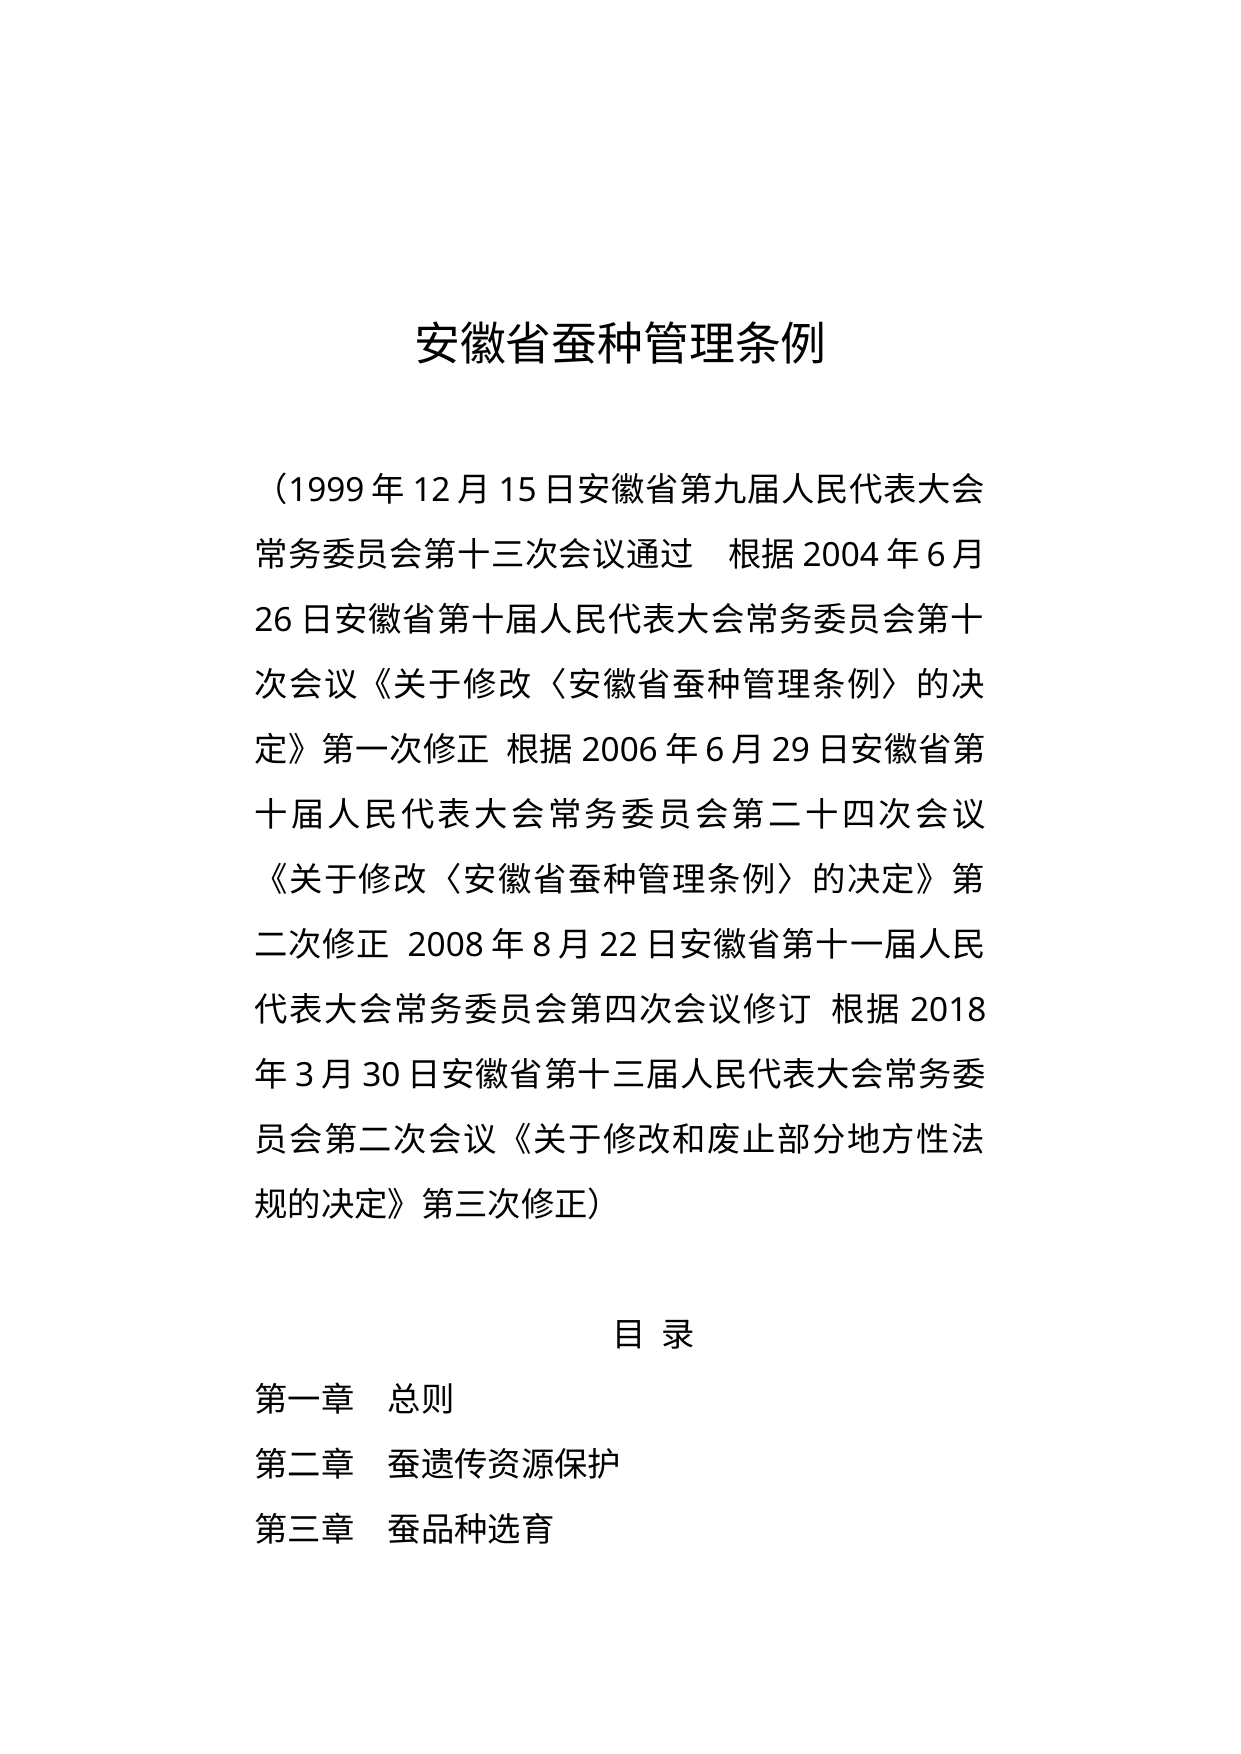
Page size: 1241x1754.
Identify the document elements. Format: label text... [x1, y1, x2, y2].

text 第三章 蚕品种选育 [187, 1494, 1053, 1559]
text 安徽省蚕种管理条例 [187, 292, 1053, 389]
text 目 录 [187, 1299, 1053, 1364]
text 第一章 总则 [187, 1364, 1053, 1429]
text 第二章 蚕遗传资源保护 [187, 1429, 1053, 1494]
text （1999年12月15日安徽省第九届人民代表大会常务委员会第十三次会议通过 根据2004年6月26日安徽省第十届人民代表大会常务委员会第十次会议《关于修改〈安徽省蚕种管理条例〉的决定》第一次修正 根据2006年6月29日安徽省第十届人民代表大会常务委员会第二十四次会议《关于修改〈安徽省蚕种管理条例〉的决定》第二次修正 2008年8月22日安徽省第十一届人民代表大会常务委员会第四次会议修订 根据2018年3月30日安徽省第十三届人民代表大会常务委员会第二次会议《关于修改和废止部分地方性法规的决定》第三次修正） [254, 454, 986, 1234]
